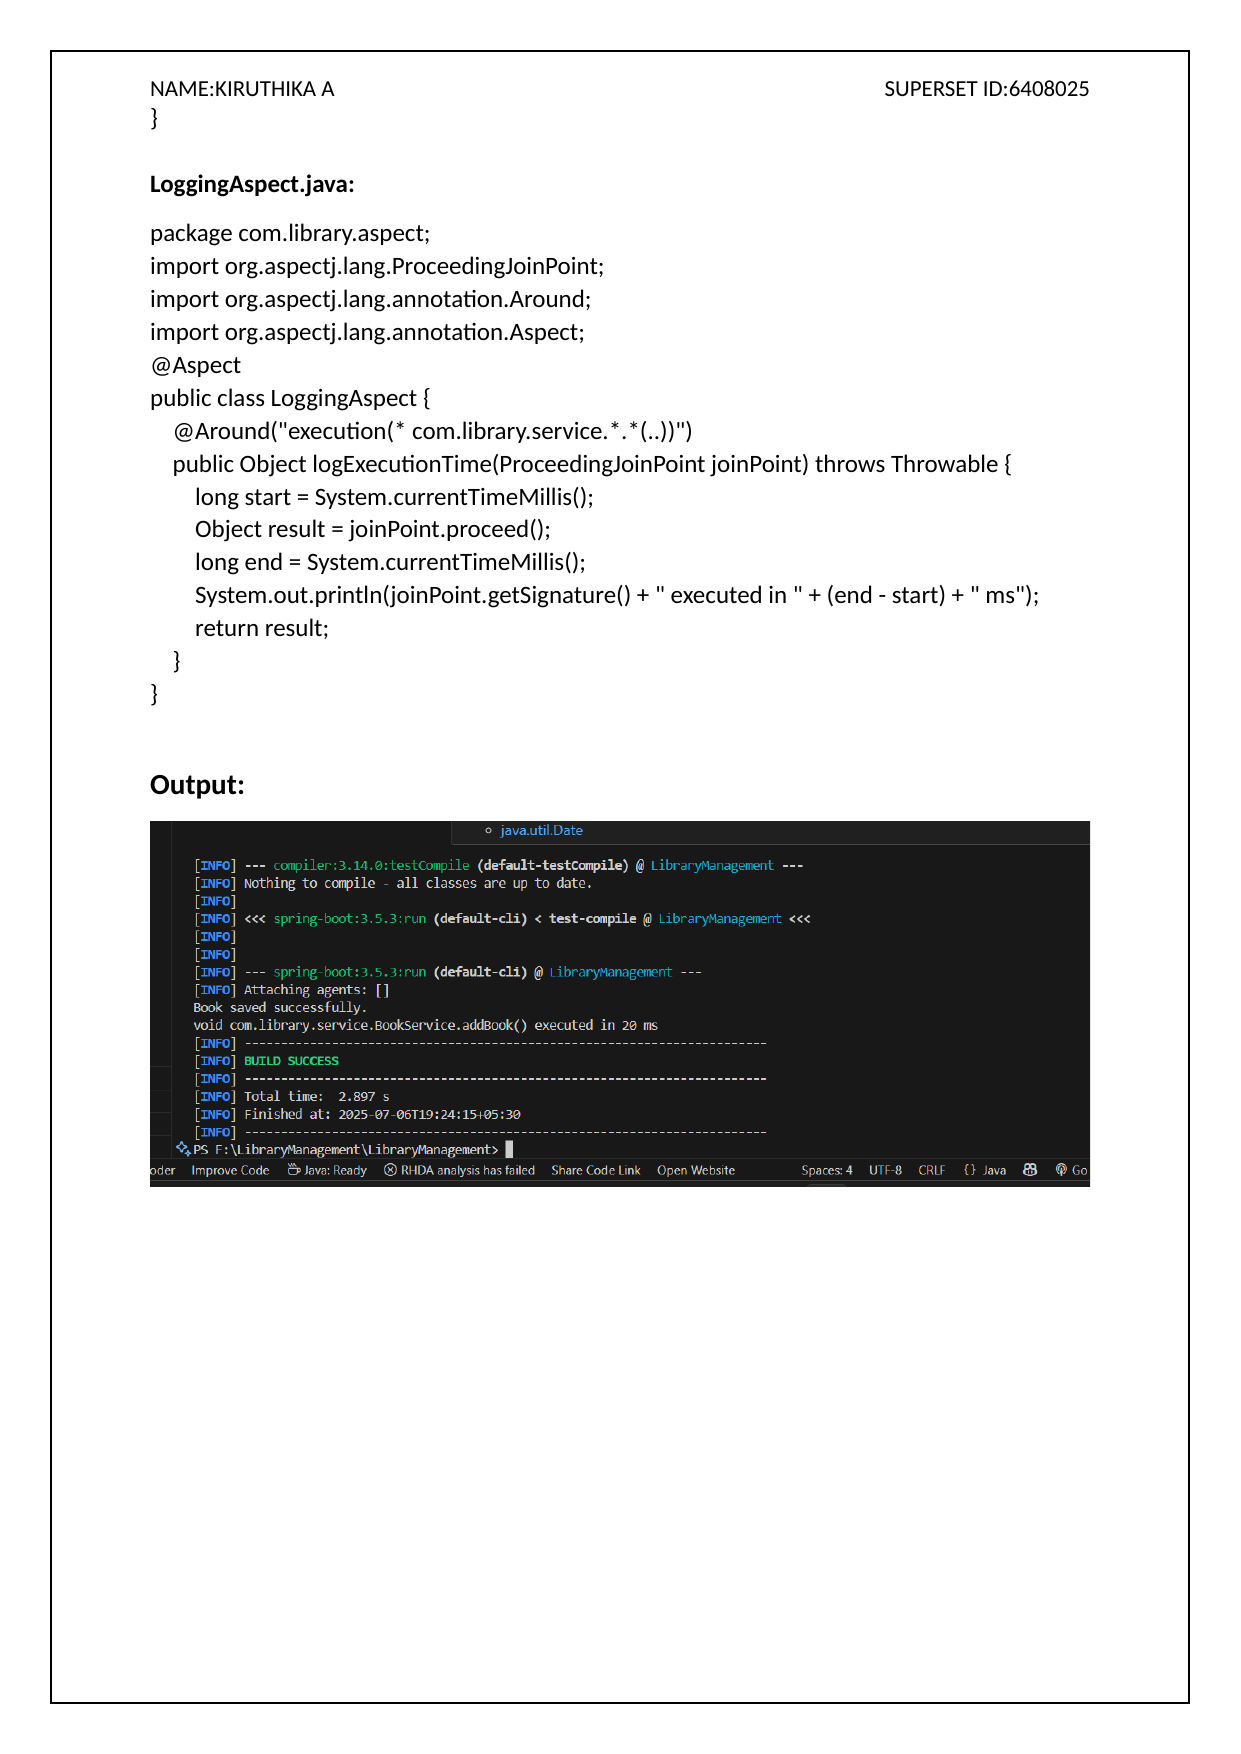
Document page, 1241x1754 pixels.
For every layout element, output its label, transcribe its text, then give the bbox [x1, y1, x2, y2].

text import org.aspectj.lang.ProceedingJoinPoint; [150, 250, 1090, 281]
text } [150, 645, 1090, 676]
text public Object logExecutionTime(ProceedingJoinPoint joinPoint) throws Throwable { [150, 448, 1090, 478]
text Object result = joinPoint.proceed(); [150, 513, 1090, 544]
text long start = System.currentTimeMillis(); [150, 481, 1090, 511]
picture [150, 821, 1091, 1187]
text import org.aspectj.lang.annotation.Around; [150, 283, 1090, 314]
text @Around("execution(* com.library.service.*.*(..))") [150, 415, 1090, 445]
text package com.library.aspect; [150, 217, 1090, 248]
text import org.aspectj.lang.annotation.Aspect; [150, 316, 1090, 347]
text LoggingAspect.java: [150, 168, 1090, 198]
text } [150, 102, 1090, 132]
text Output: [150, 766, 1090, 802]
text System.out.println(joinPoint.getSignature() + " executed in " + (end - start) + " ms"); [150, 579, 1090, 610]
text public class LoggingAspect { [150, 382, 1090, 412]
text long end = System.currentTimeMillis(); [150, 546, 1090, 577]
text @Aspect [150, 349, 1090, 379]
text } [150, 678, 1090, 709]
text return result; [150, 612, 1090, 643]
